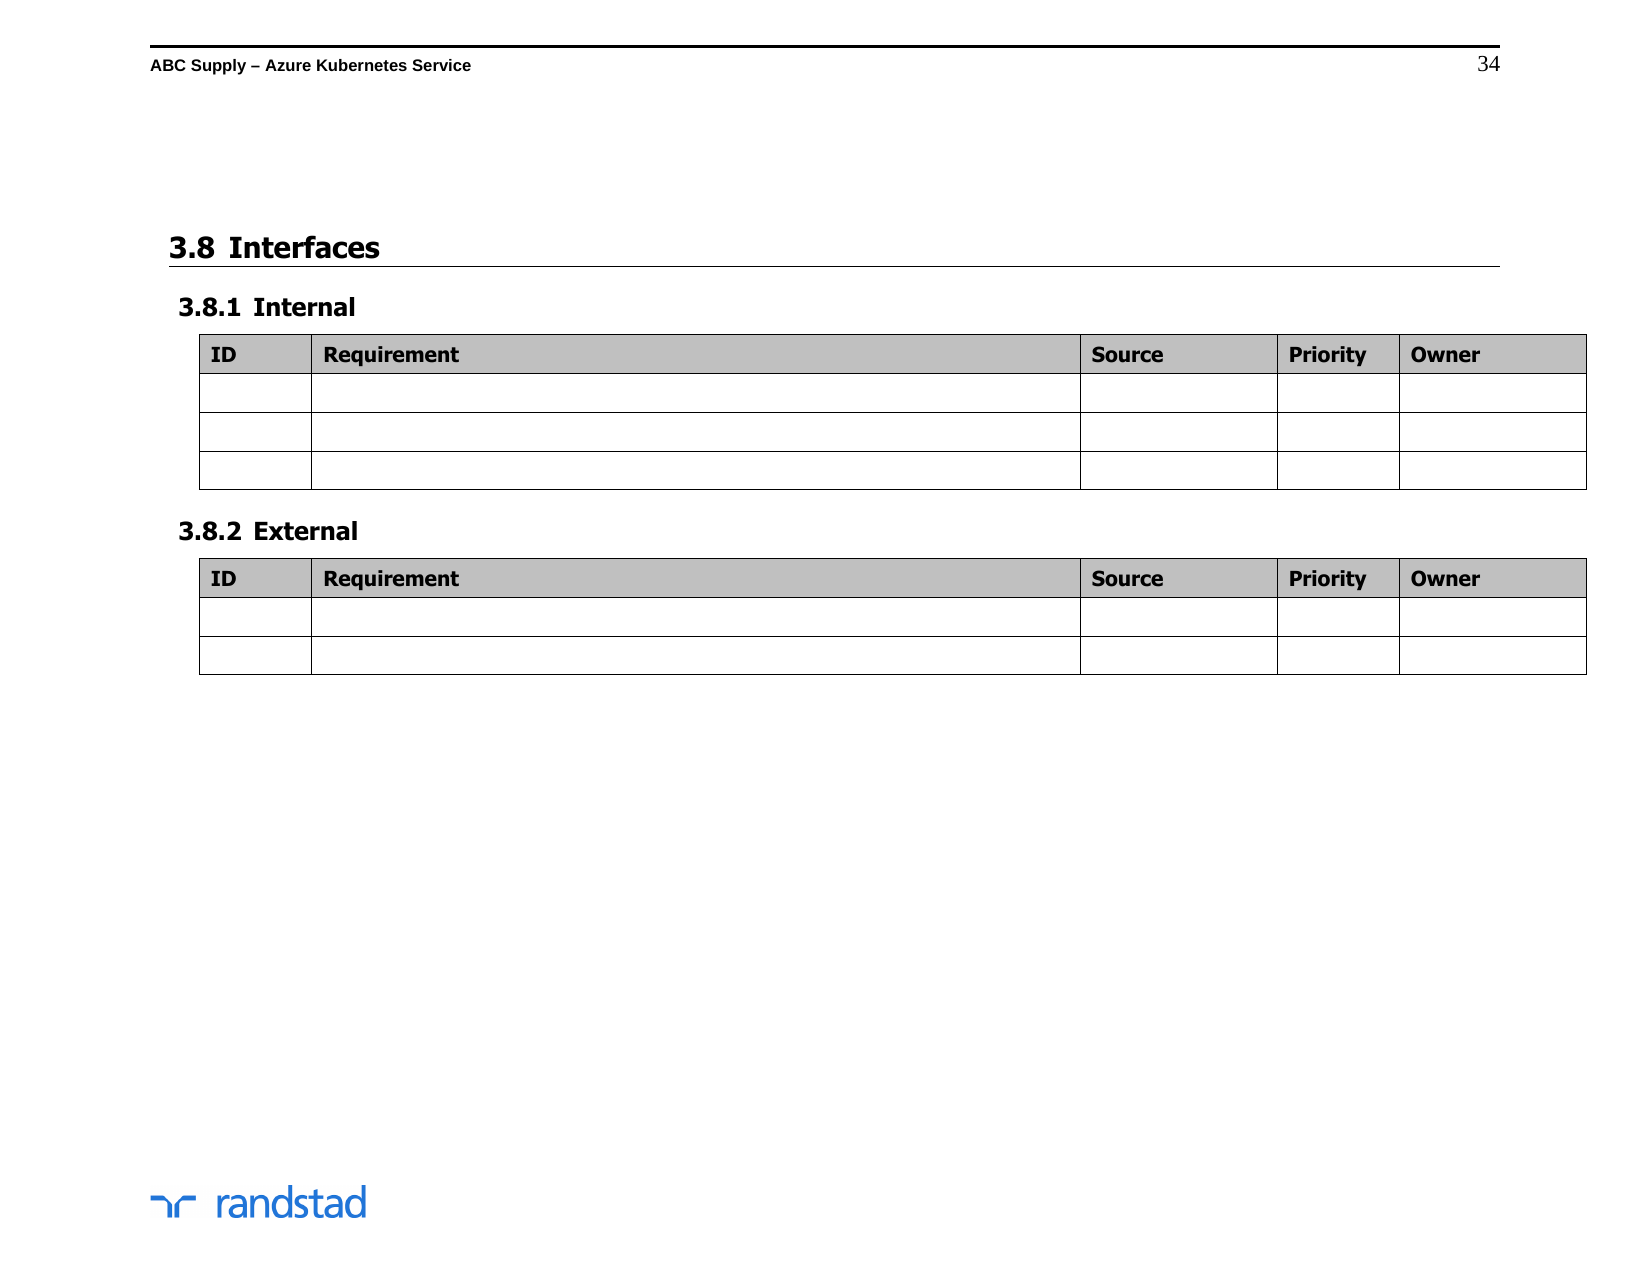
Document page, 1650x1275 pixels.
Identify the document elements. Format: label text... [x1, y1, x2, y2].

table_cell [1278, 598, 1399, 636]
table_cell [200, 374, 311, 412]
table_cell [1400, 374, 1586, 412]
table_header Source [1081, 559, 1277, 597]
table_header Source [1081, 335, 1277, 373]
table_header Priority [1278, 335, 1399, 373]
table_cell [312, 452, 1080, 489]
table_cell [200, 637, 311, 674]
table_cell [200, 413, 311, 451]
table_header ID [200, 559, 311, 597]
table_header Requirement [312, 335, 1080, 373]
table_cell [1400, 452, 1586, 489]
subtitle Interfaces [169, 229, 1500, 266]
table_cell [312, 374, 1080, 412]
table_cell [1278, 374, 1399, 412]
list Internal [178, 292, 1500, 322]
table_header Owner [1400, 335, 1586, 373]
list External [178, 515, 1500, 546]
table_header Requirement [312, 559, 1080, 597]
table_cell [200, 598, 311, 636]
table_cell [312, 637, 1080, 674]
table_cell [1278, 413, 1399, 451]
table_cell [200, 452, 311, 489]
table_header Owner [1400, 559, 1586, 597]
table_cell [1081, 598, 1277, 636]
table_cell [1081, 374, 1277, 412]
table_header Priority [1278, 559, 1399, 597]
table_cell [312, 413, 1080, 451]
picture [150, 1185, 366, 1218]
table_cell [312, 598, 1080, 636]
table_header ID [200, 335, 311, 373]
table_cell [1278, 452, 1399, 489]
table_cell [1278, 637, 1399, 674]
table_cell [1400, 413, 1586, 451]
table_cell [1081, 452, 1277, 489]
table_cell [1081, 637, 1277, 674]
table_cell [1081, 413, 1277, 451]
table_cell [1400, 598, 1586, 636]
table_cell [1400, 637, 1586, 674]
